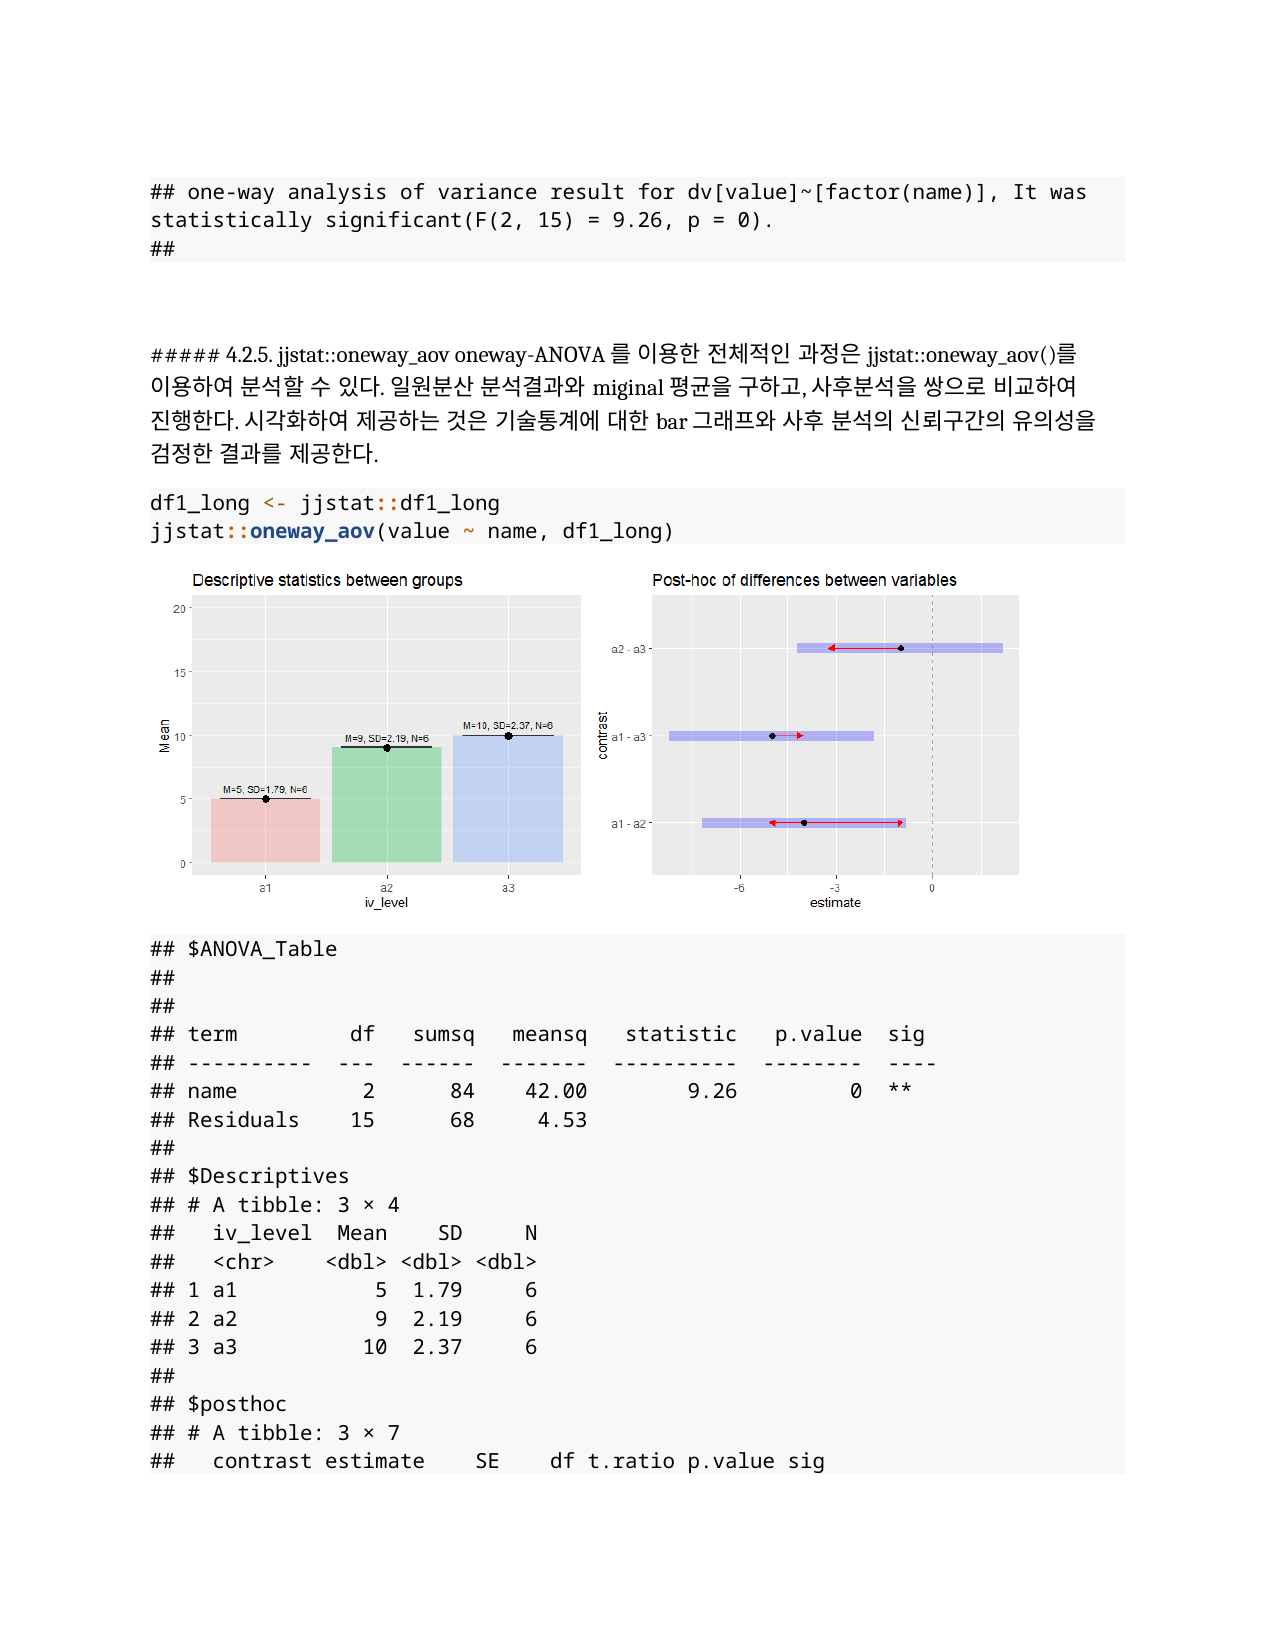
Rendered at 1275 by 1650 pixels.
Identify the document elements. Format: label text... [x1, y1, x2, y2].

text df1_long <- jjstat::df1_long jjstat::oneway_aov(value ~ name, df1_long) [500, 488, 1125, 544]
text ## one-way analysis of variance result for dv[value]~[factor(name)], It was statistically significant(F(2, 15) = 9.26, p = 0). ## [150, 177, 1125, 262]
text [150, 934, 1125, 1474]
picture [150, 565, 1025, 916]
text ##### 4.2.5. jjstat::oneway_aov oneway-ANOVA를 이용한 전체적인 과정은 jjstat::oneway_aov()를 이용하여 분석할 수 있다. 일원분산 분석결과와 miginal 평균을 구하고, 사후분석을 쌍으로 비교하여 진행한다. 시각화하여 제공하는 것은 기술통계에 대한 bar그래프와 사후 분석의 신뢰구간의 유의성을 검정한 결과를 제공한다. [150, 283, 1125, 469]
